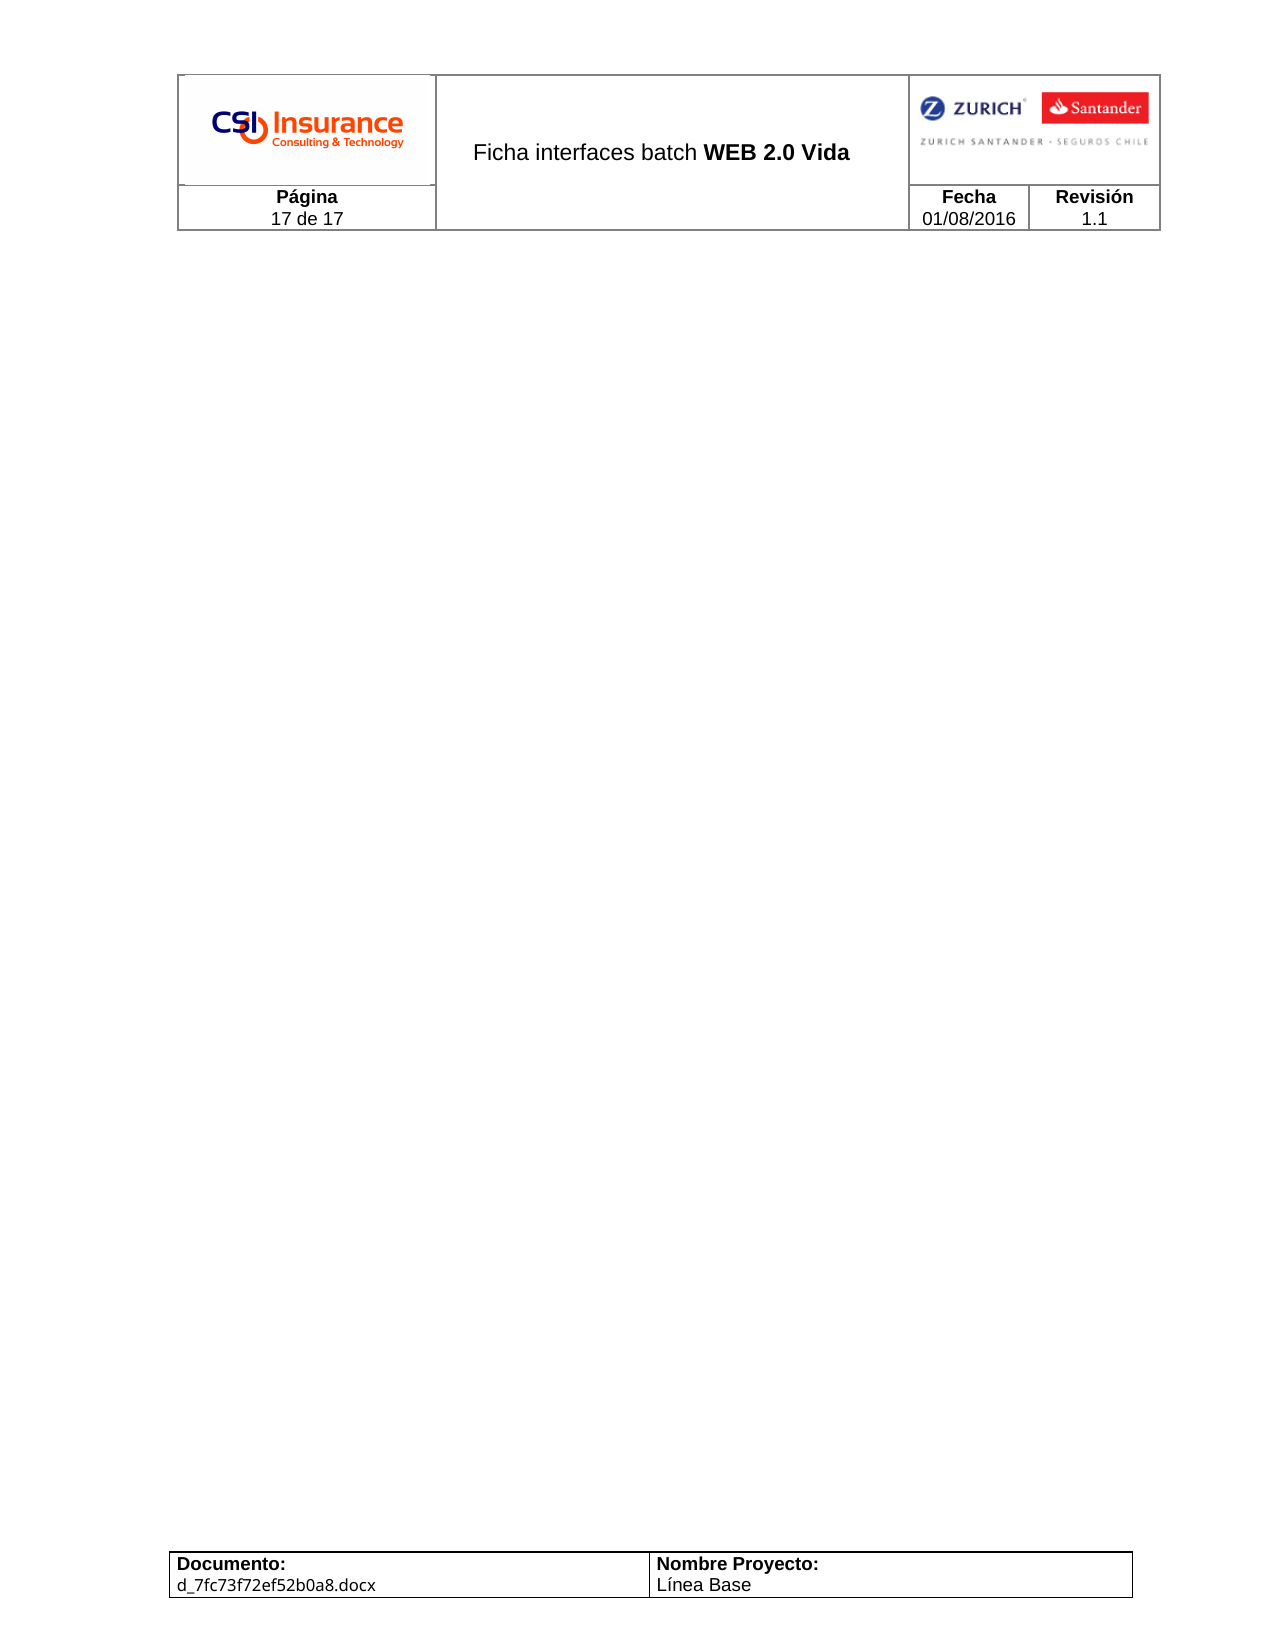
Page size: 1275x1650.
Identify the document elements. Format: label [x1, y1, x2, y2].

picture [185, 75, 431, 185]
